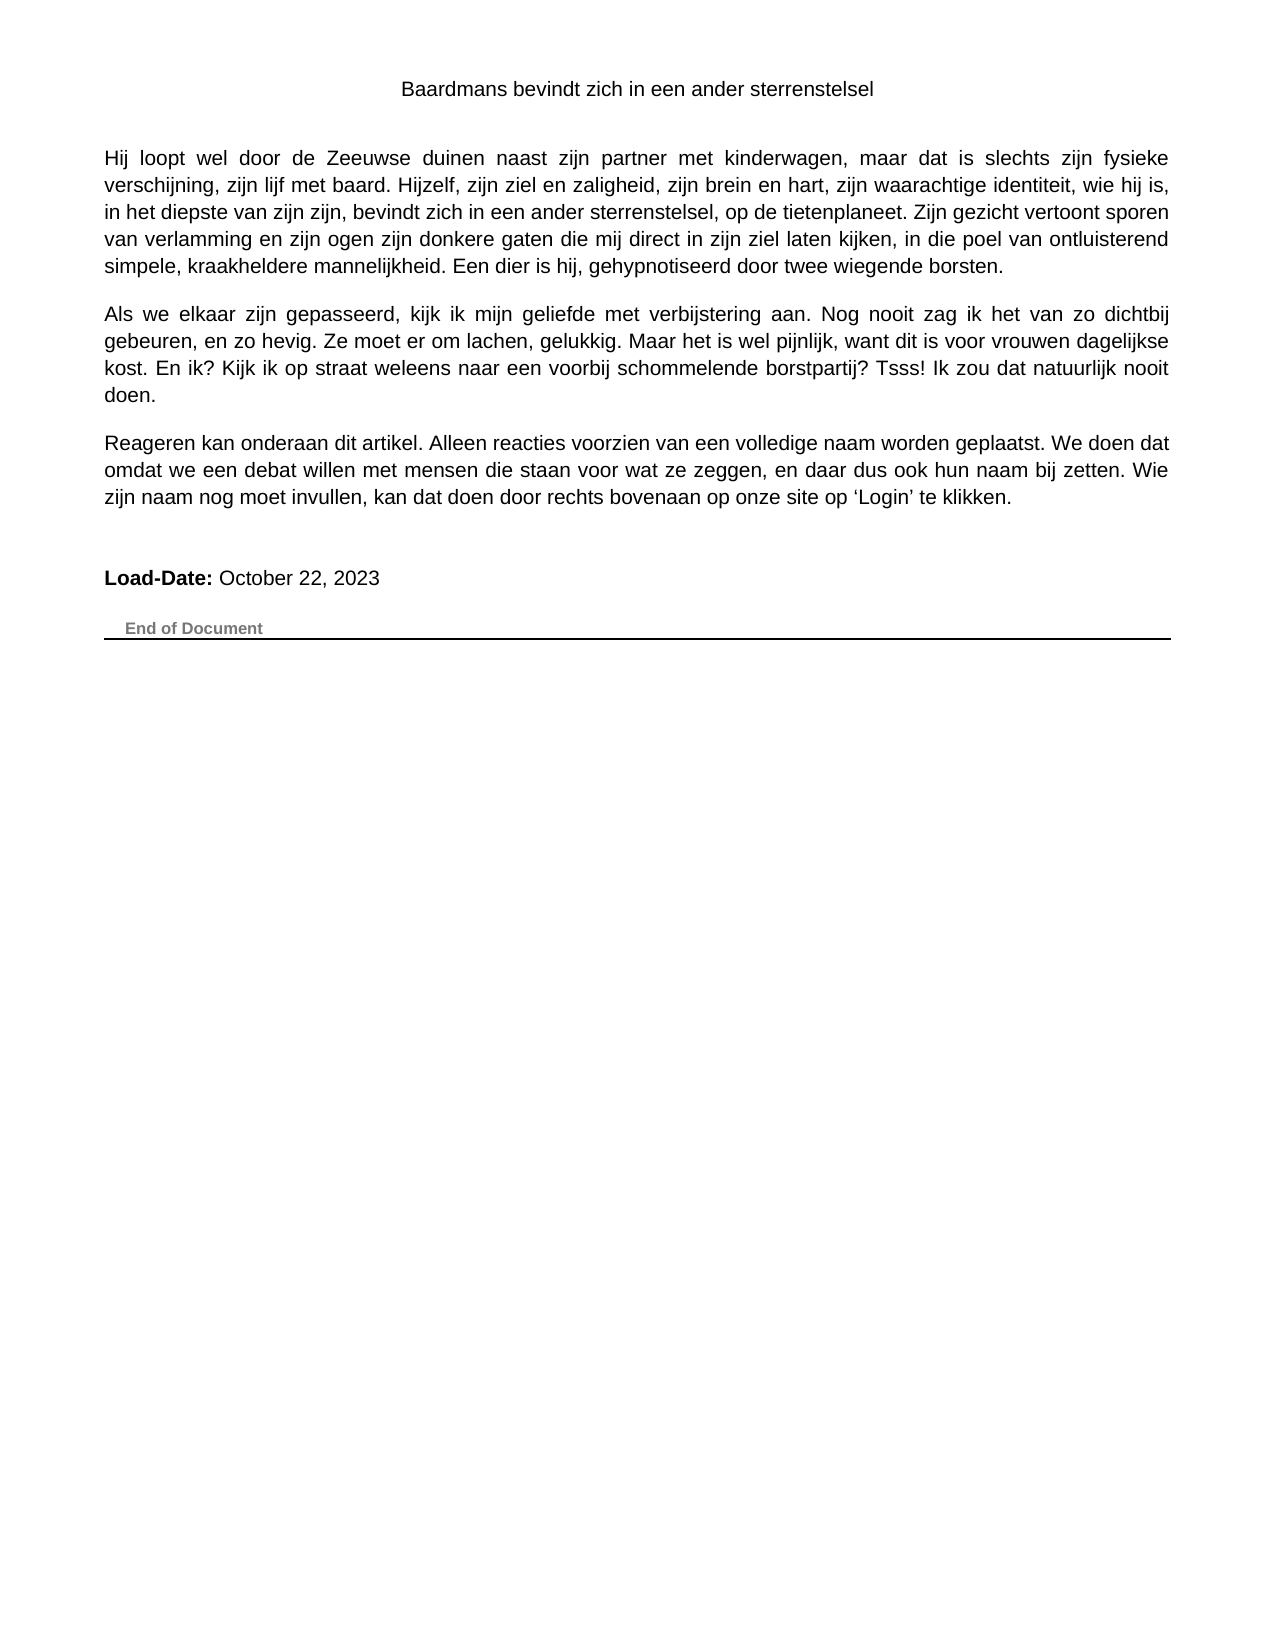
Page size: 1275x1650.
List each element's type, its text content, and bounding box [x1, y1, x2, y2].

text Als we elkaar zijn gepasseerd, kijk ik mijn geliefde met verbijstering aan. Nog nooit zag ik het van zo dichtbij gebeuren, en zo hevig. Ze moet er om lachen, gelukkig. Maar het is wel pijnlijk, want dit is voor vrouwen dagelijkse kost. En ik? Kijk ik op straat weleens naar een voorbij schommelende borstpartij? Tsss! Ik zou dat natuurlijk nooit doen. [104, 298, 1171, 407]
text Load-Date: October 22, 2023 [104, 534, 1171, 590]
text End of Document [125, 618, 1171, 638]
text Reageren kan onderaan dit artikel. Alleen reacties voorzien van een volledige naam worden geplaatst. We doen dat omdat we een debat willen met mensen die staan voor wat ze zeggen, en daar dus ook hun naam bij zetten. Wie zijn naam nog moet invullen, kan dat doen door rechts bovenaan op onze site op ‘Login’ te klikken. [104, 428, 1171, 509]
text Hij loopt wel door de Zeeuwse duinen naast zijn partner met kinderwagen, maar dat is slechts zijn fysieke verschijning, zijn lijf met baard. Hijzelf, zijn ziel en zaligheid, zijn brein en hart, zijn waarachtige identiteit, wie hij is, in het diepste van zijn zijn, bevindt zich in een ander sterrenstelsel, op de tietenplaneet. Zijn gezicht vertoont sporen van verlamming en zijn ogen zijn donkere gaten die mij direct in zijn ziel laten kijken, in die poel van ontluisterend simpele, kraakheldere mannelijkheid. Een dier is hij, gehypnotiseerd door twee wiegende borsten. [104, 142, 1171, 278]
